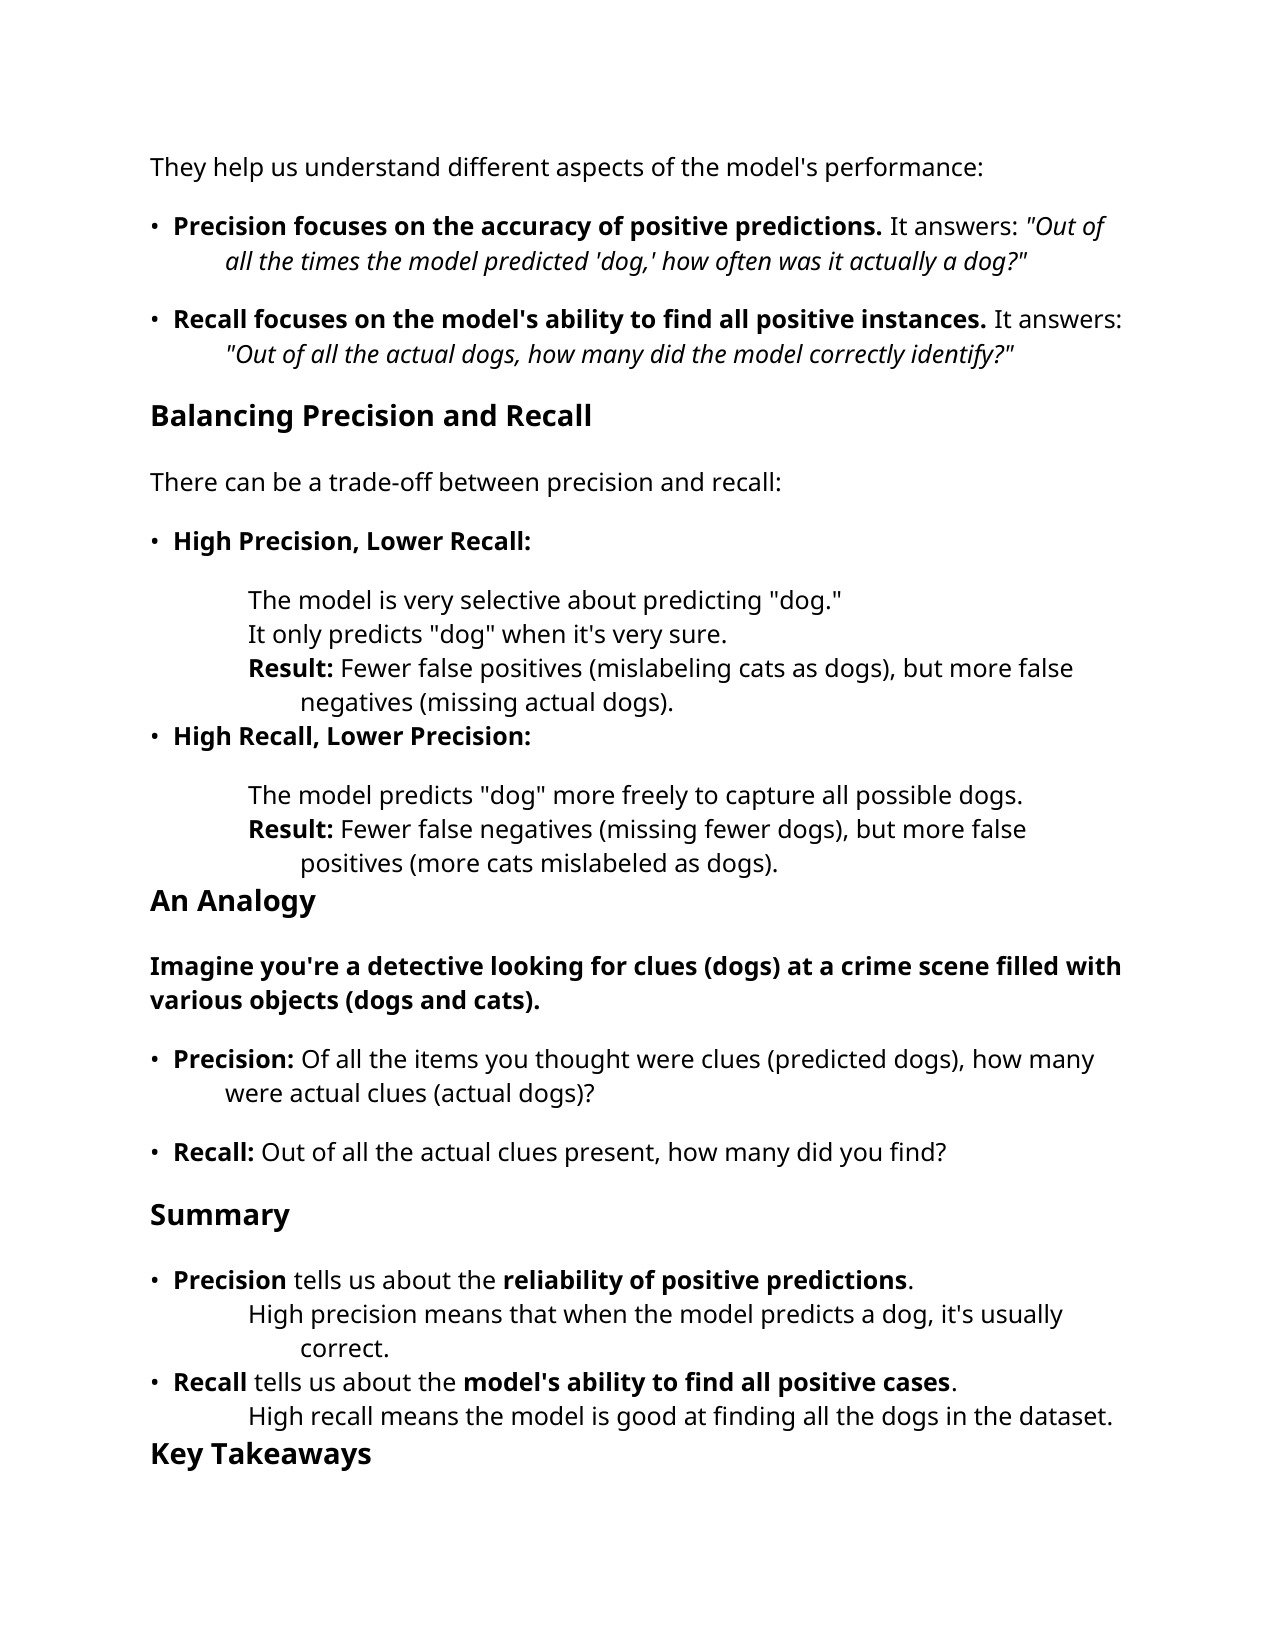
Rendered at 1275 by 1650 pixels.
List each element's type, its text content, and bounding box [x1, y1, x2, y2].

list High recall means the model is good at finding all the dogs in the dataset. [150, 1399, 1125, 1433]
list The model predicts "dog" more freely to capture all possible dogs. [150, 778, 1125, 812]
text Summary [150, 1194, 1125, 1234]
text Key Takeaways [150, 1433, 1125, 1473]
list It only predicts "dog" when it's very sure. [150, 616, 1125, 650]
text They help us understand different aspects of the model's performance: [150, 150, 1125, 184]
list Precision focuses on the accuracy of positive predictions. It answers: "Out of all the times the model predicted 'dog,' how often was it actually a dog?" [150, 209, 1125, 277]
list Precision tells us about the reliability of positive predictions. [150, 1263, 1125, 1297]
list Result: Fewer false positives (mislabeling cats as dogs), but more false negatives (missing actual dogs). [150, 650, 1125, 718]
list The model is very selective about predicting "dog." [150, 582, 1125, 616]
list High Recall, Lower Precision: [150, 718, 1125, 753]
list Precision: Of all the items you thought were clues (predicted dogs), how many were actual clues (actual dogs)? [150, 1042, 1125, 1110]
list Recall tells us about the model's ability to find all positive cases. [150, 1365, 1125, 1399]
text Imagine you're a detective looking for clues (dogs) at a crime scene filled with various objects (dogs and cats). [150, 949, 1125, 1017]
list High precision means that when the model predicts a dog, it's usually correct. [150, 1297, 1125, 1365]
text An Analogy [150, 880, 1125, 919]
text There can be a trade-off between precision and recall: [150, 464, 1125, 498]
list High Precision, Lower Recall: [150, 523, 1125, 557]
text Balancing Precision and Recall [150, 395, 1125, 435]
list Result: Fewer false negatives (missing fewer dogs), but more false positives (more cats mislabeled as dogs). [150, 812, 1125, 880]
list Recall: Out of all the actual clues present, how many did you find? [150, 1135, 1125, 1169]
list Recall focuses on the model's ability to find all positive instances. It answers: "Out of all the actual dogs, how many did the model correctly identify?" [150, 302, 1125, 370]
